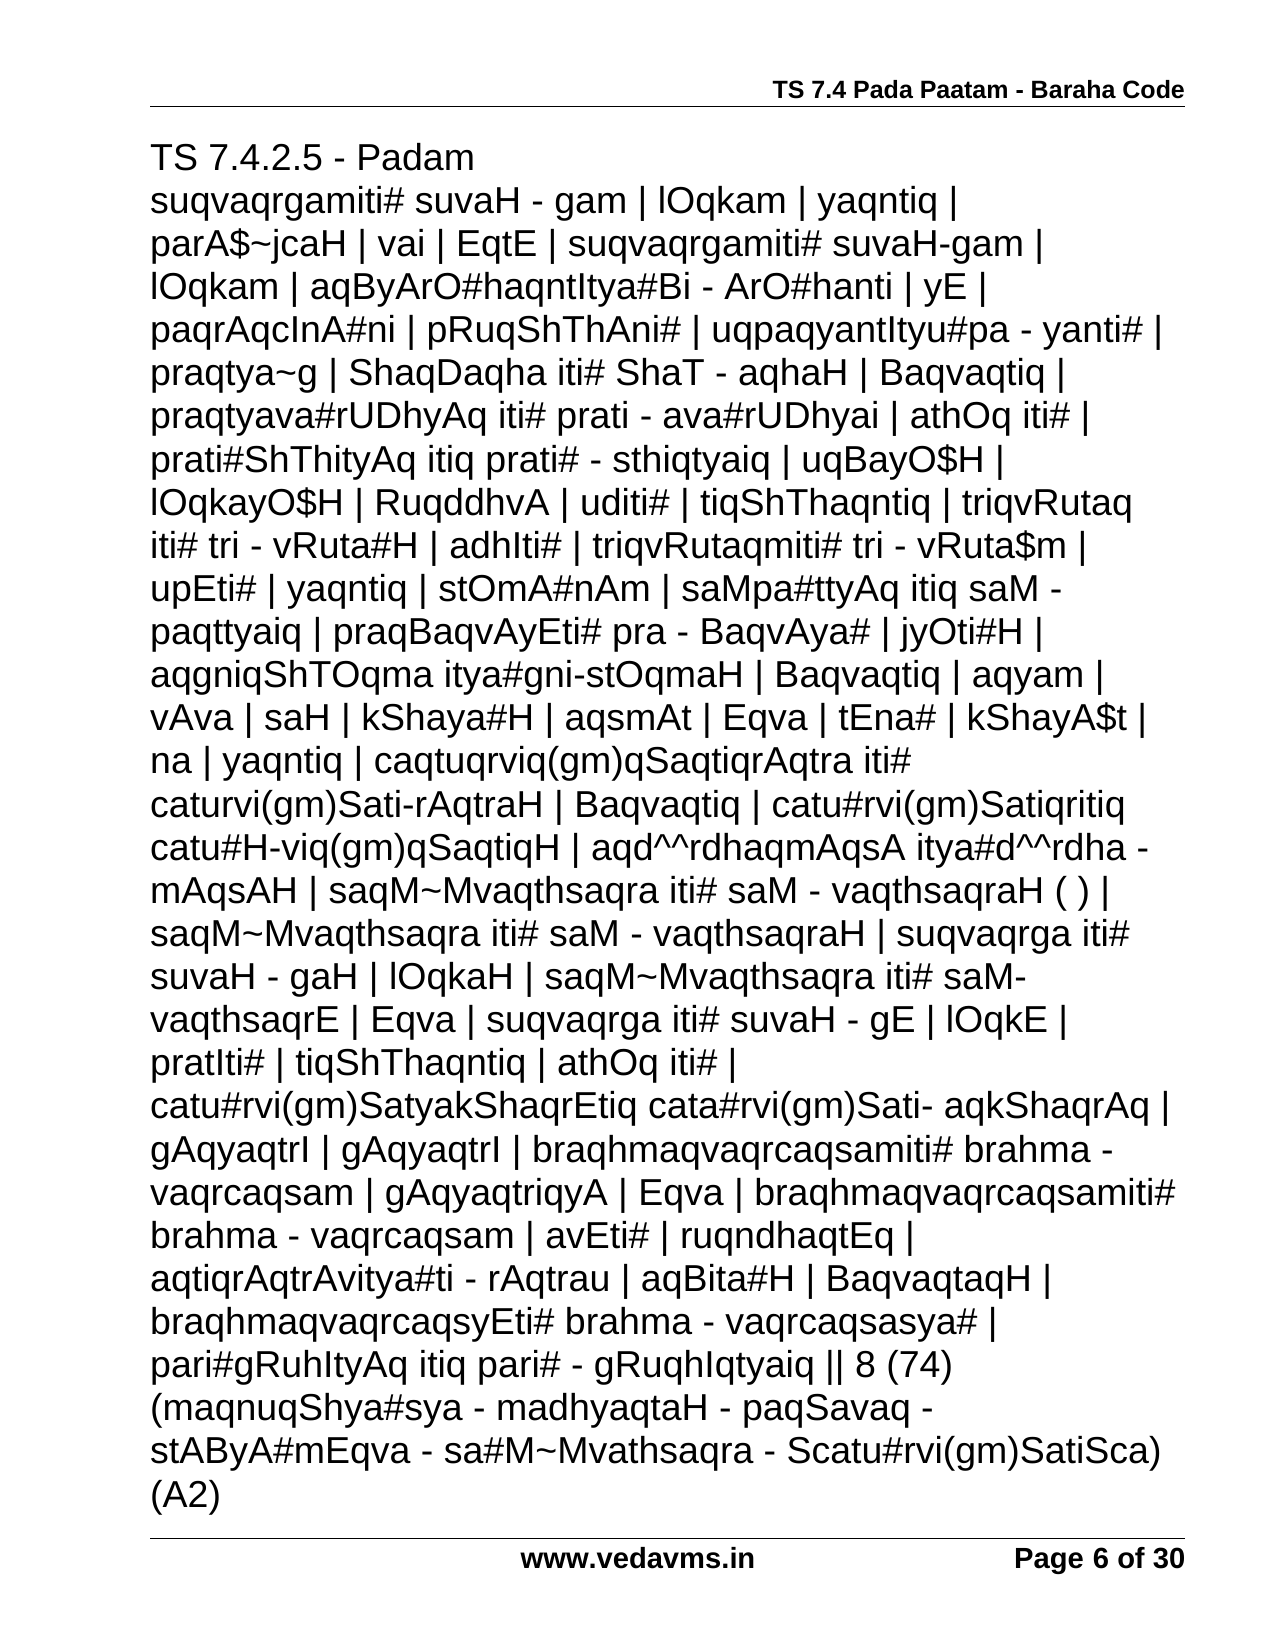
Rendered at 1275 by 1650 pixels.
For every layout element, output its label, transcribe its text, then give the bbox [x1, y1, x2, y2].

text TS 7.4.2.5 - Padam [150, 135, 1185, 178]
text (maqnuqShya#sya - madhyaqtaH - paqSavaq - stAByA#mEqva - sa#M~Mvathsaqra - Scatu#rvi(gm)SatiSca) (A2) [150, 1386, 1185, 1515]
text pari#gRuhItyAq itiq pari# - gRuqhIqtyaiq || 8 (74) [150, 1342, 1185, 1386]
text suqvaqrgamiti# suvaH - gam | lOqkam | yaqntiq | parA$~jcaH | vai | EqtE | suqvaqrgamiti# suvaH-gam | lOqkam | aqByArO#haqntItya#Bi - ArO#hanti | yE | paqrAqcInA#ni | pRuqShThAni# | uqpaqyantItyu#pa - yanti# | praqtya~g | ShaqDaqha iti# ShaT - aqhaH | Baqvaqtiq | praqtyava#rUDhyAq iti# prati - ava#rUDhyai | athOq iti# | prati#ShThityAq itiq prati# - sthiqtyaiq | uqBayO$H | lOqkayO$H | RuqddhvA | uditi# | tiqShThaqntiq | triqvRutaq iti# tri - vRuta#H | adhIti# | triqvRutaqmiti# tri - vRuta$m | upEti# | yaqntiq | stOmA#nAm | saMpa#ttyAq itiq saM - paqttyaiq | praqBaqvAyEti# pra - BaqvAya# | jyOti#H | aqgniqShTOqma itya#gni-stOqmaH | Baqvaqtiq | aqyam | vAva | saH | kShaya#H | aqsmAt | Eqva | tEna# | kShayA$t | na | yaqntiq | caqtuqrviq(gm)qSaqtiqrAqtra iti# caturvi(gm)Sati-rAqtraH | Baqvaqtiq | catu#rvi(gm)Satiqritiq catu#H-viq(gm)qSaqtiqH | aqd^^rdhaqmAqsA itya#d^^rdha - mAqsAH | saqM~Mvaqthsaqra iti# saM - vaqthsaqraH ( ) | saqM~Mvaqthsaqra iti# saM - vaqthsaqraH | suqvaqrga iti# suvaH - gaH | lOqkaH | saqM~Mvaqthsaqra iti# saM-vaqthsaqrE | Eqva | suqvaqrga iti# suvaH - gE | lOqkE | pratIti# | tiqShThaqntiq | athOq iti# | catu#rvi(gm)SatyakShaqrEtiq cata#rvi(gm)Sati- aqkShaqrAq | gAqyaqtrI | gAqyaqtrI | braqhmaqvaqrcaqsamiti# brahma - vaqrcaqsam | gAqyaqtriqyA | Eqva | braqhmaqvaqrcaqsamiti# brahma - vaqrcaqsam | avEti# | ruqndhaqtEq | aqtiqrAqtrAvitya#ti - rAqtrau | aqBita#H | BaqvaqtaqH | braqhmaqvaqrcaqsyEti# brahma - vaqrcaqsasya# | [150, 178, 1185, 1342]
